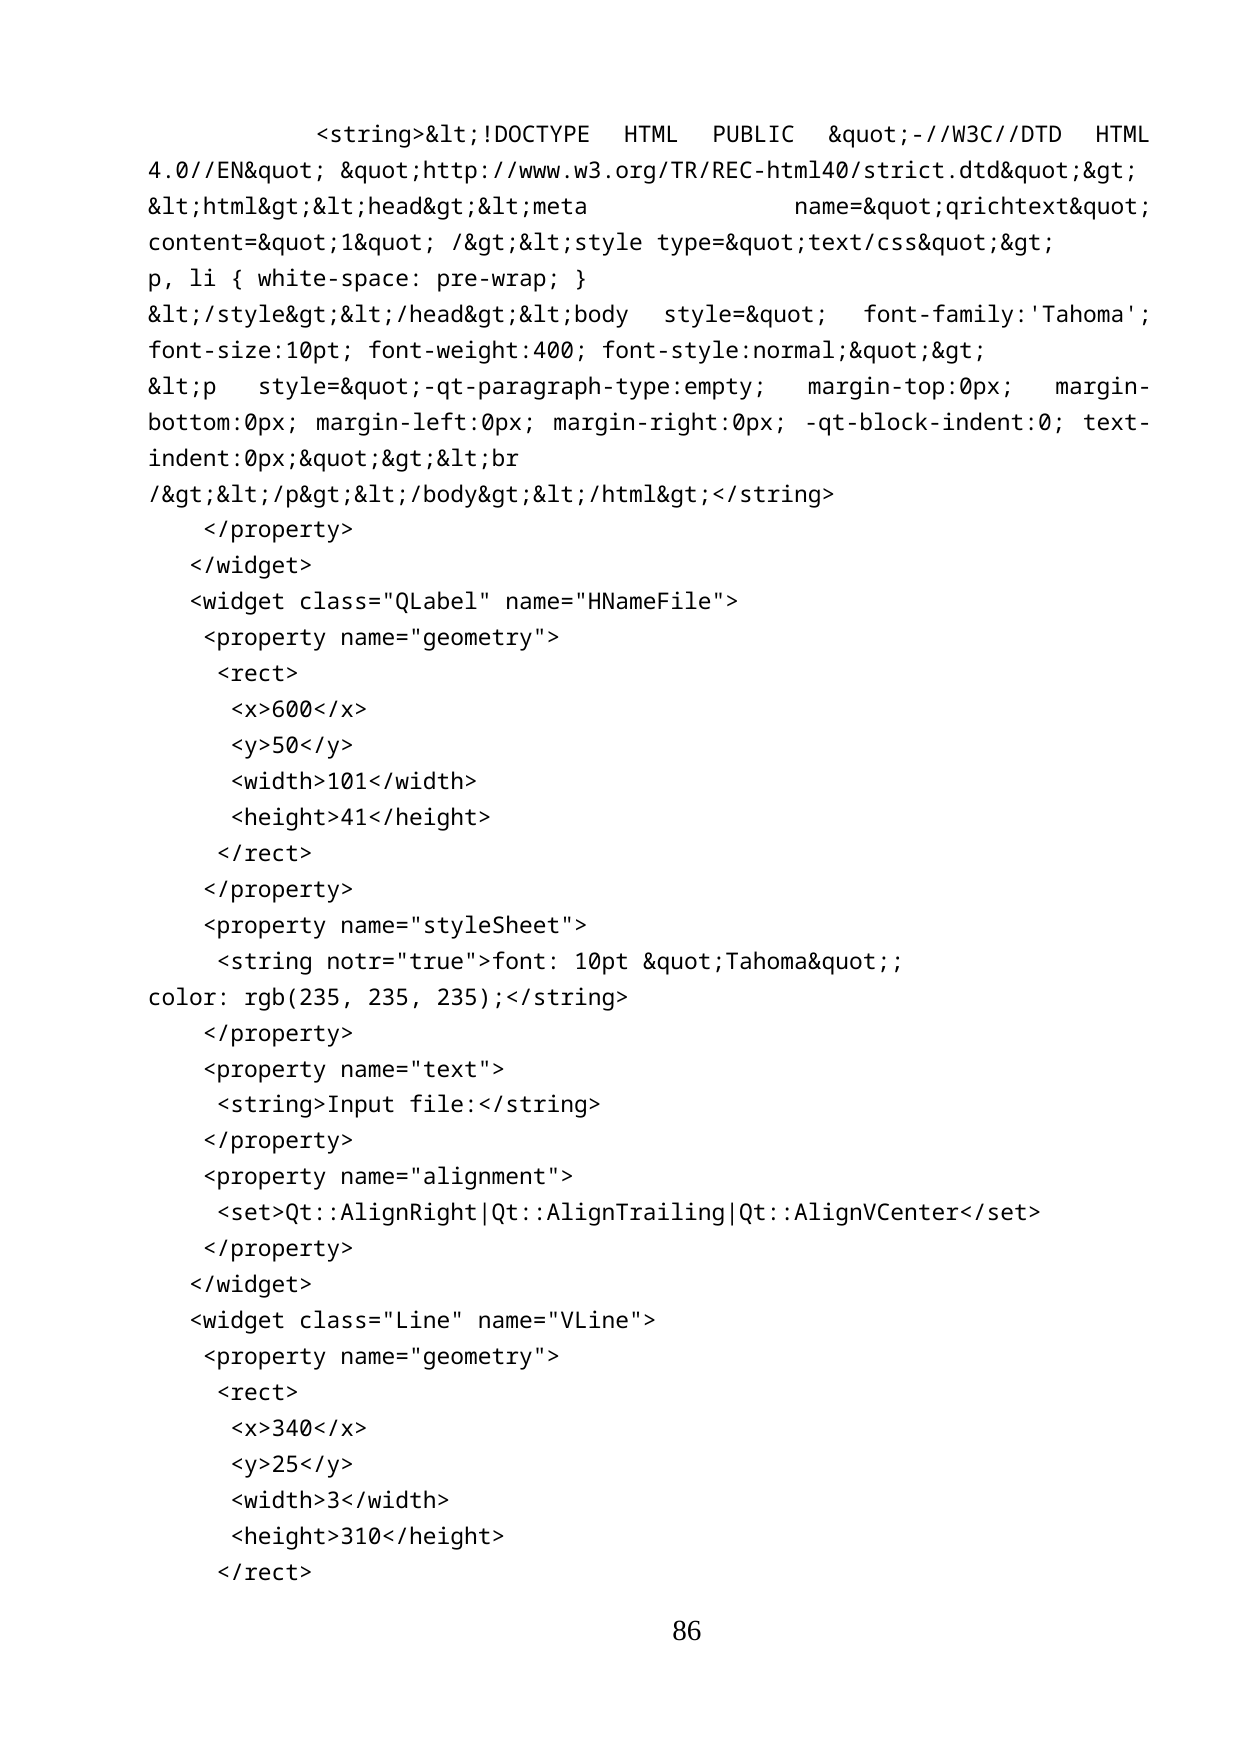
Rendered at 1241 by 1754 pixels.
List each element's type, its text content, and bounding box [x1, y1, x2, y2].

text <property name="text"> [148, 1052, 1152, 1084]
text <string>&lt;!DOCTYPE HTML PUBLIC &quot;-//W3C//DTD HTML 4.0//EN&quot; &quot;http://www.w3.org/TR/REC-html40/strict.dtd&quot;&gt; [148, 118, 1152, 185]
text <x>600</x> [148, 693, 1152, 724]
text </rect> [148, 837, 1152, 868]
text </property> [148, 513, 1152, 545]
text <width>3</width> [148, 1484, 1152, 1515]
text <y>50</y> [148, 729, 1152, 760]
text <width>101</width> [148, 765, 1152, 796]
text &lt;p style=&quot;-qt-paragraph-type:empty; margin-top:0px; margin-bottom:0px; margin-left:0px; margin-right:0px; -qt-block-indent:0; text-indent:0px;&quot;&gt;&lt;br /&gt;&lt;/p&gt;&lt;/body&gt;&lt;/html&gt;</string> [148, 370, 1152, 509]
text color: rgb(235, 235, 235);</string> [148, 981, 1152, 1012]
text <property name="styleSheet"> [148, 909, 1152, 940]
text </widget> [148, 549, 1152, 581]
text <set>Qt::AlignRight|Qt::AlignTrailing|Qt::AlignVCenter</set> [148, 1196, 1152, 1227]
text &lt;/style&gt;&lt;/head&gt;&lt;body style=&quot; font-family:'Tahoma'; font-size:10pt; font-weight:400; font-style:normal;&quot;&gt; [148, 298, 1152, 365]
text <string notr="true">font: 10pt &quot;Tahoma&quot;; [148, 945, 1152, 976]
text </widget> [148, 1268, 1152, 1299]
text <property name="geometry"> [148, 621, 1152, 652]
text <string>Input file:</string> [148, 1088, 1152, 1120]
text </property> [148, 1232, 1152, 1263]
text <widget class="Line" name="VLine"> [148, 1304, 1152, 1335]
text <property name="alignment"> [148, 1160, 1152, 1192]
text <property name="geometry"> [148, 1340, 1152, 1371]
text &lt;html&gt;&lt;head&gt;&lt;meta name=&quot;qrichtext&quot; content=&quot;1&quot; /&gt;&lt;style type=&quot;text/css&quot;&gt; [148, 190, 1152, 257]
text <y>25</y> [148, 1448, 1152, 1479]
text <rect> [148, 657, 1152, 688]
text <height>310</height> [148, 1520, 1152, 1551]
text </property> [148, 873, 1152, 904]
text <widget class="QLabel" name="HNameFile"> [148, 585, 1152, 617]
text <x>340</x> [148, 1412, 1152, 1443]
text <height>41</height> [148, 801, 1152, 832]
text </property> [148, 1124, 1152, 1156]
text <rect> [148, 1376, 1152, 1407]
text </property> [148, 1017, 1152, 1048]
text p, li { white-space: pre-wrap; } [148, 262, 1152, 293]
text </rect> [148, 1556, 1152, 1587]
